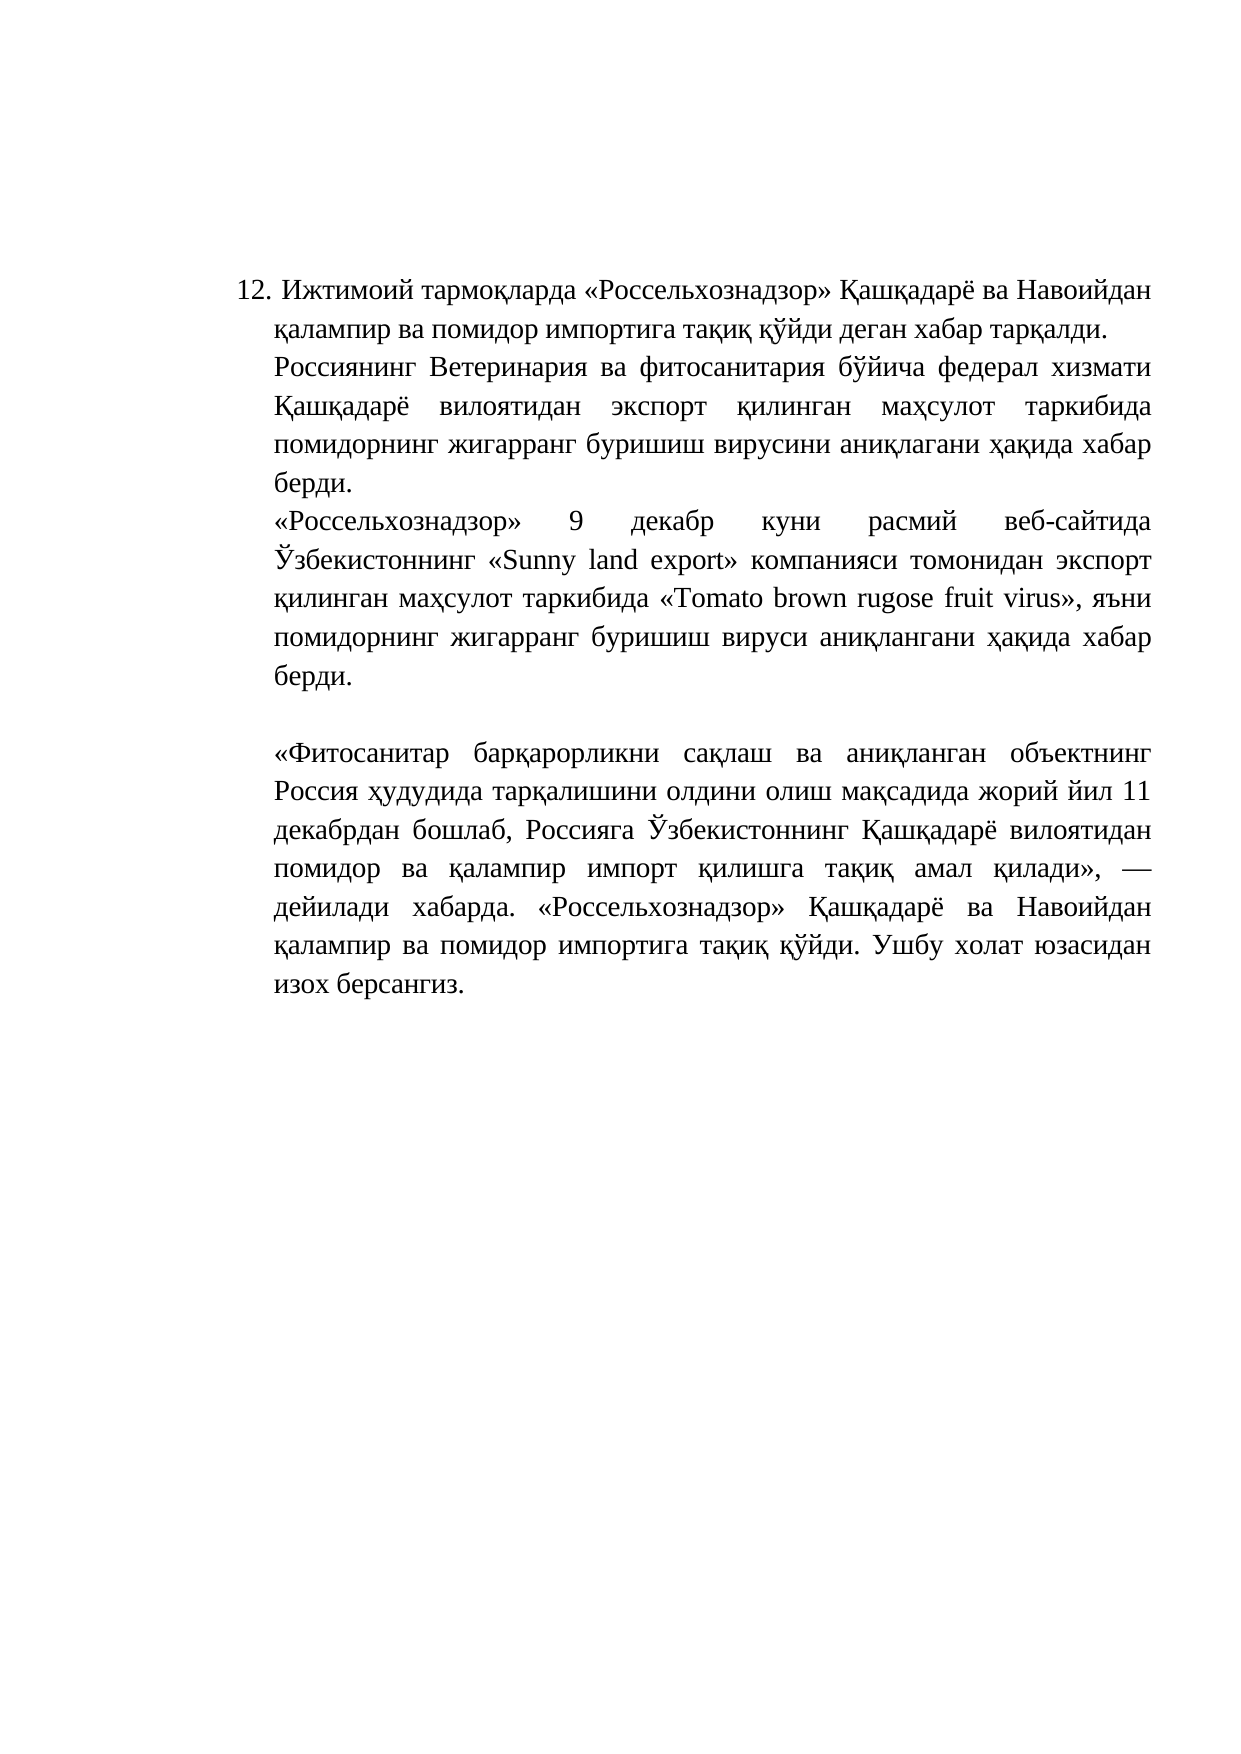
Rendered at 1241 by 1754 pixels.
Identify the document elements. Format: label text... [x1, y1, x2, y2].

list «Россельхознадзор» 9 декабр куни расмий веб-сайтида Ўзбекистоннинг «Sunny land export» компанияси томонидан экспорт қилинган маҳсулот таркибида «Tomato brown rugose fruit virus», яъни помидорнинг жигарранг буришиш вируси аниқлангани ҳақида хабар берди. [274, 503, 1152, 691]
list «Фитосанитар барқарорликни сақлаш ва аниқланган объектнинг Россия ҳудудида тарқалишини олдини олиш мақсадида жорий йил 11 декабрдан бошлаб, Россияга Ўзбекистоннинг Қашқадарё вилоятидан помидор ва қалампир импорт қилишга тақиқ амал қилади», — дейилади хабарда. «Россельхознадзор» Қашқадарё ва Навоийдан қалампир ва помидор импортига тақиқ қўйди. Ушбу холат юзасидан изох берсангиз. [274, 735, 1152, 999]
list Россиянинг Ветеринария ва фитосанитария бўйича федерал хизмати Қашқадарё вилоятидан экспорт қилинган маҳсулот таркибида помидорнинг жигарранг буришиш вирусини аниқлагани ҳақида хабар берди. [274, 349, 1152, 498]
list Ижтимоий тармоқларда «Россельхознадзор» Қашқадарё ва Навоийдан қалампир ва помидор импортига тақиқ қўйди деган хабар тарқалди. [236, 272, 1152, 344]
